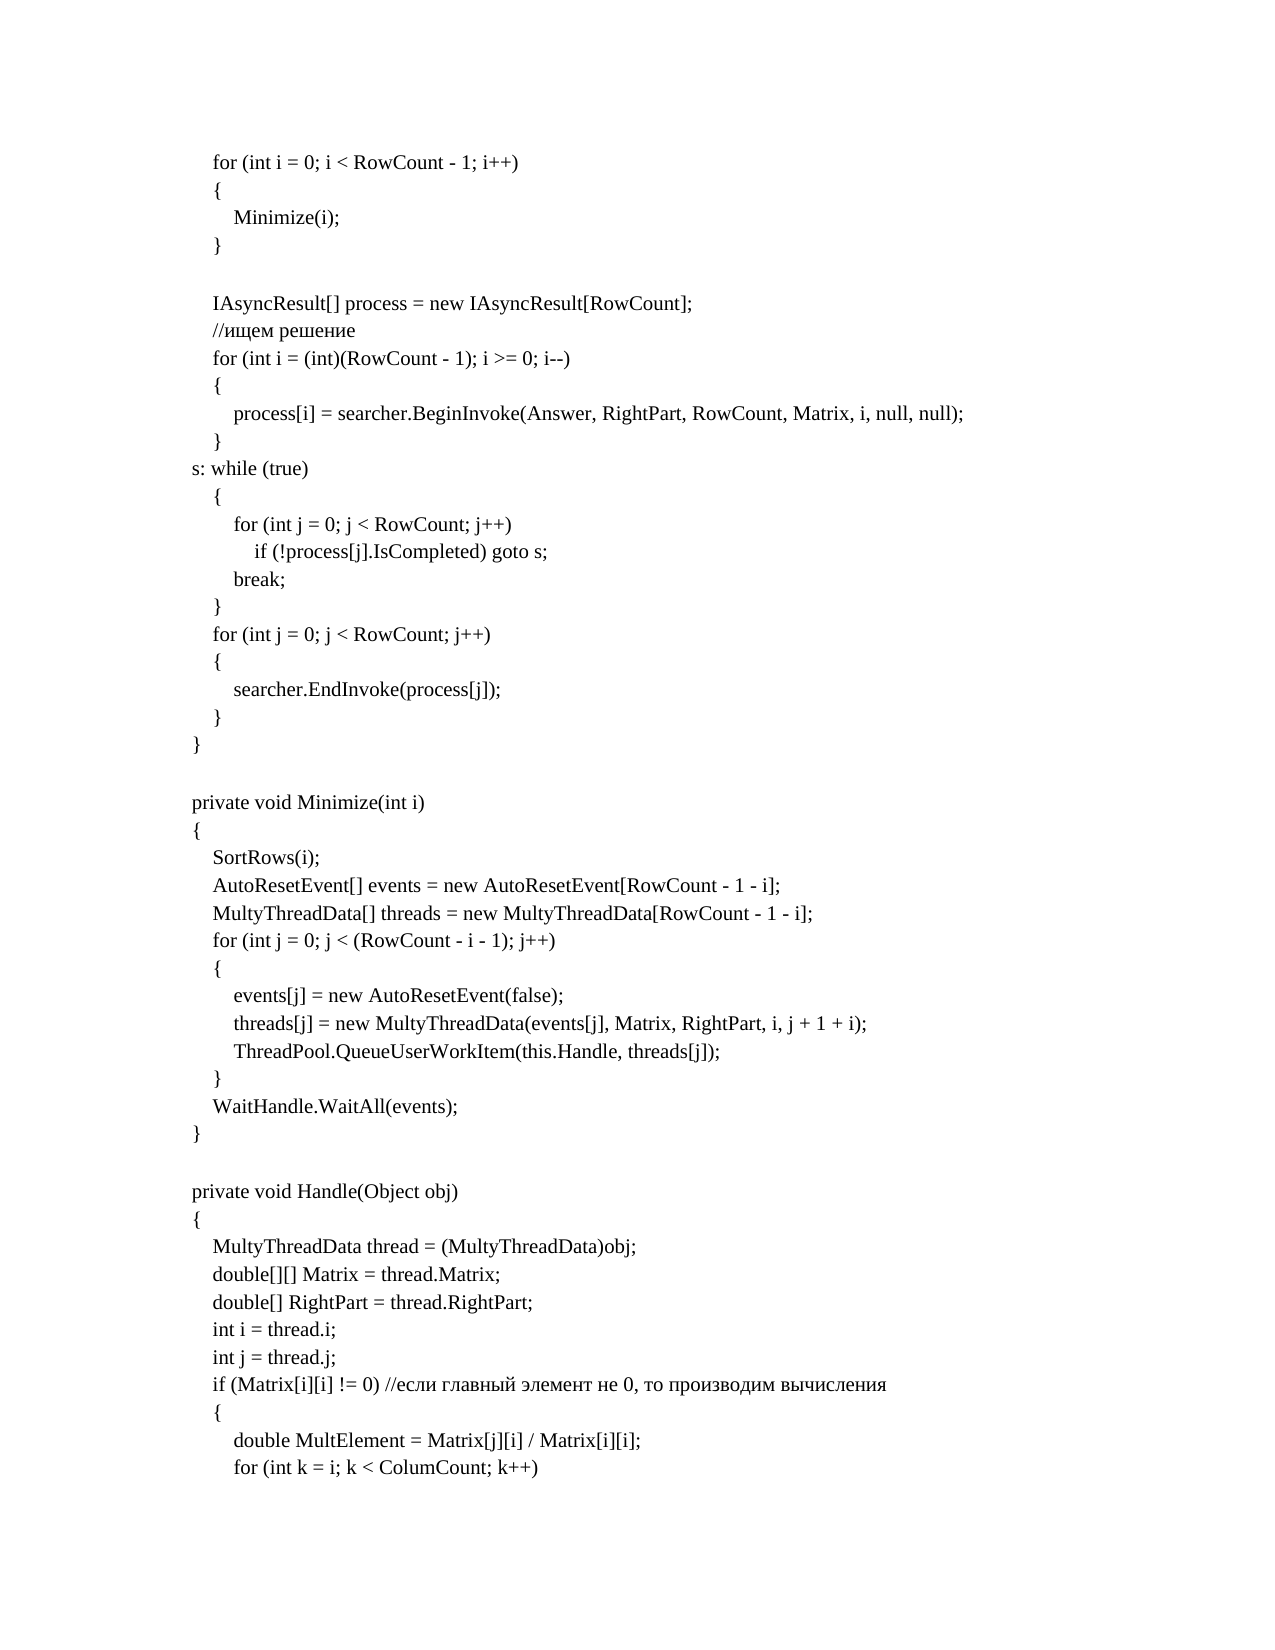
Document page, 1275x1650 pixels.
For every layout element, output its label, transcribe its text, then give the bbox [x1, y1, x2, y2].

text Minimize(i); [150, 205, 1125, 229]
text double[][] Matrix = thread.Matrix; [150, 1262, 1125, 1286]
text { [150, 484, 1125, 508]
text private void Minimize(int i) [150, 790, 1125, 814]
text s: while (true) [150, 456, 1125, 480]
text } [150, 732, 1125, 756]
text IAsyncResult[] process = new IAsyncResult[RowCount]; [150, 291, 1125, 315]
text WaitHandle.WaitAll(events); [150, 1094, 1125, 1118]
text process[i] = searcher.BeginInvoke(Answer, RightPart, RowCount, Matrix, i, null, null); [150, 401, 1125, 425]
text for (int j = 0; j < (RowCount - i - 1); j++) [150, 928, 1125, 952]
text { [150, 649, 1125, 673]
text for (int j = 0; j < RowCount; j++) [150, 511, 1125, 536]
text int j = thread.j; [150, 1345, 1125, 1369]
text threads[j] = new MultyThreadData(events[j], Matrix, RightPart, i, j + 1 + i); [150, 1011, 1125, 1035]
text for (int k = i; k < ColumCount; k++) [150, 1455, 1125, 1479]
text { [150, 373, 1125, 397]
text events[j] = new AutoResetEvent(false); [150, 983, 1125, 1007]
text private void Handle(Object obj) [150, 1179, 1125, 1203]
text int i = thread.i; [150, 1317, 1125, 1341]
text SortRows(i); [150, 845, 1125, 869]
text if (Matrix[i][i] != 0) //если главный элемент не 0, то производим вычисления [150, 1372, 1125, 1396]
text } [150, 594, 1125, 618]
text //ищем решение [150, 318, 1125, 342]
text if (!process[j].IsCompleted) goto s; [150, 539, 1125, 563]
text } [150, 1066, 1125, 1090]
text { [150, 818, 1125, 842]
text double MultElement = Matrix[j][i] / Matrix[i][i]; [150, 1428, 1125, 1452]
text { [150, 1207, 1125, 1231]
text break; [150, 567, 1125, 591]
text double[] RightPart = thread.RightPart; [150, 1289, 1125, 1314]
text for (int i = 0; i < RowCount - 1; i++) [150, 150, 1125, 174]
text { [150, 178, 1125, 202]
text } [150, 705, 1125, 729]
text for (int i = (int)(RowCount - 1); i >= 0; i--) [150, 346, 1125, 370]
text } [150, 429, 1125, 453]
text ThreadPool.QueueUserWorkItem(this.Handle, threads[j]); [150, 1038, 1125, 1063]
text for (int j = 0; j < RowCount; j++) [150, 622, 1125, 646]
text { [150, 956, 1125, 980]
text } [150, 233, 1125, 257]
text { [150, 1400, 1125, 1424]
text MultyThreadData[] threads = new MultyThreadData[RowCount - 1 - i]; [150, 901, 1125, 924]
text } [150, 1121, 1125, 1145]
text MultyThreadData thread = (MultyThreadData)obj; [150, 1234, 1125, 1258]
text searcher.EndInvoke(process[j]); [150, 677, 1125, 701]
text AutoResetEvent[] events = new AutoResetEvent[RowCount - 1 - i]; [150, 873, 1125, 897]
